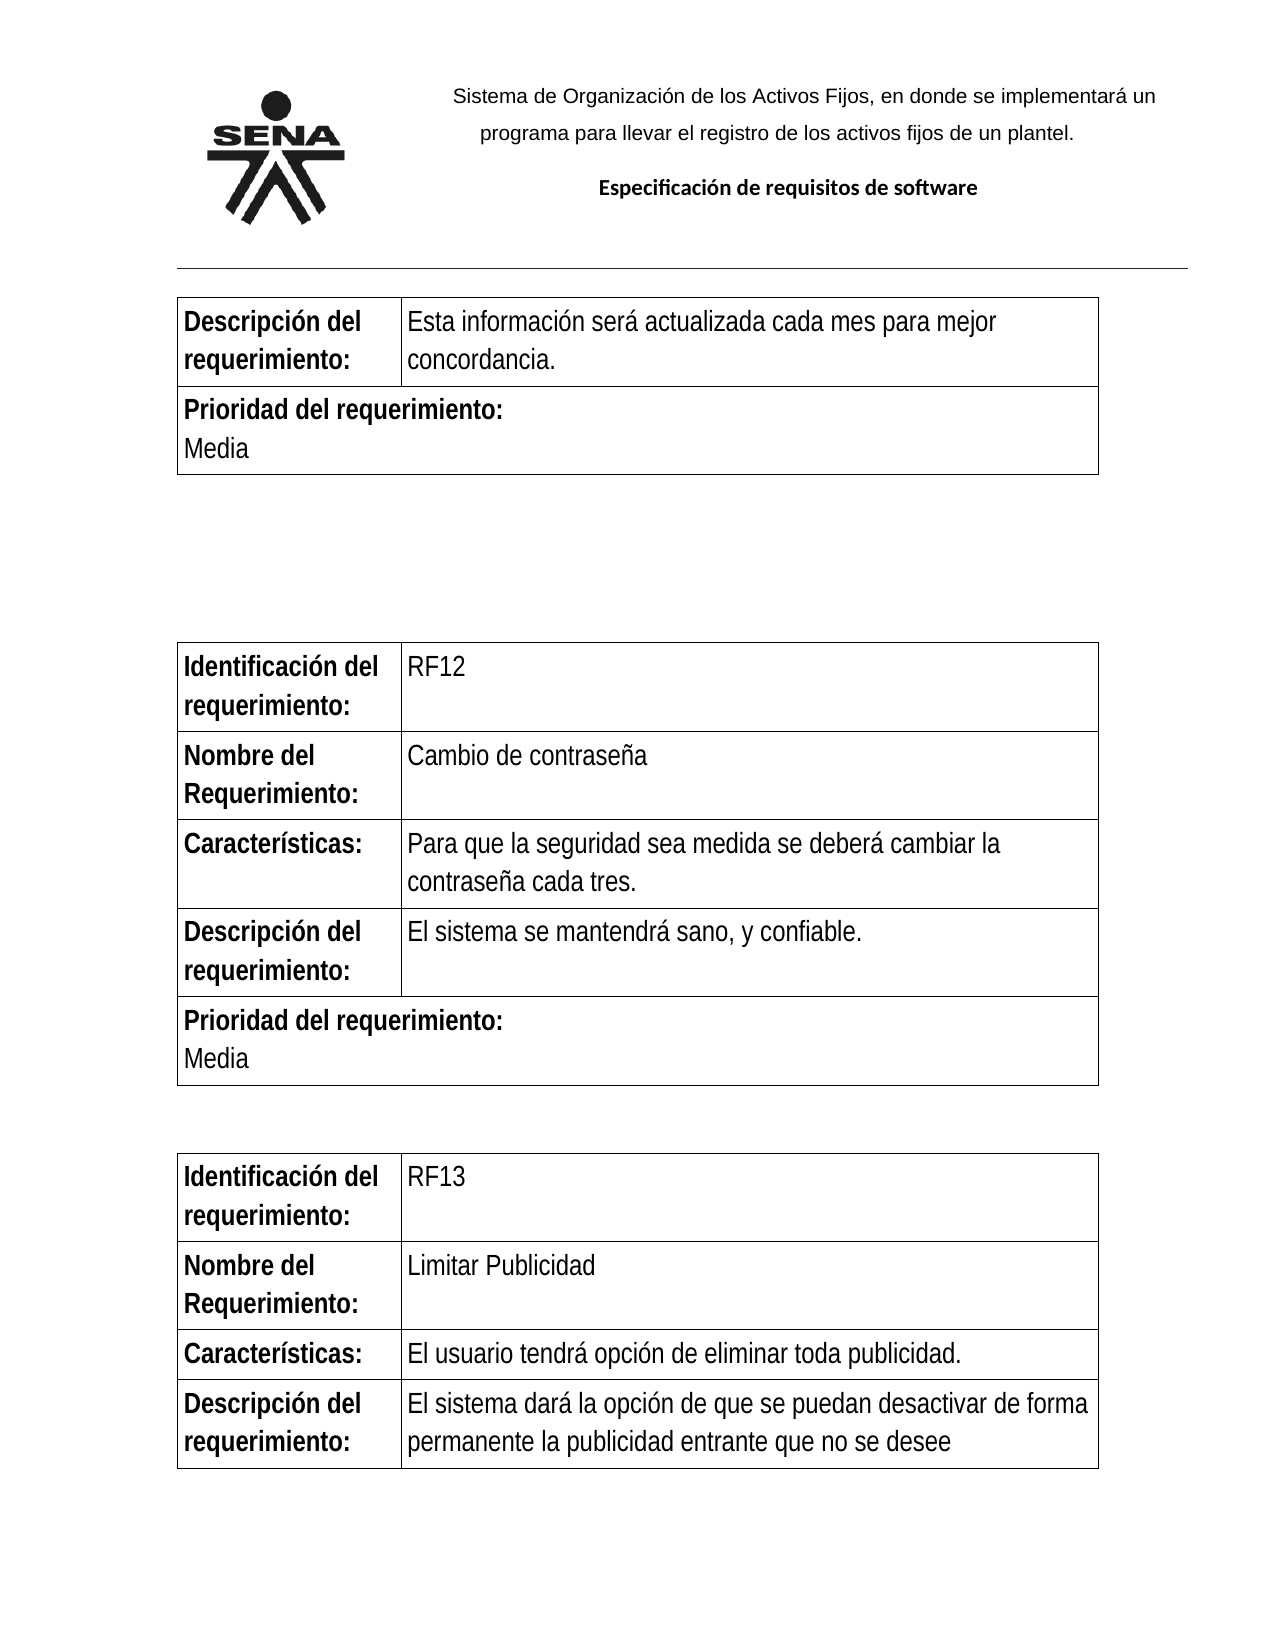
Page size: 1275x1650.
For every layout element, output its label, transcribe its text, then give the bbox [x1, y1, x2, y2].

table_cell Nombre del Requerimiento: [178, 1242, 401, 1329]
table_cell Cambio de contraseña [402, 732, 1098, 819]
table_cell Nombre del Requerimiento: [178, 732, 401, 819]
table_cell Características: [178, 1330, 401, 1379]
table_header Identificación del requerimiento: [178, 1154, 401, 1241]
table_header Identificación del requerimiento: [178, 643, 401, 731]
table_header RF12 [402, 643, 1098, 731]
table_cell Para que la seguridad sea medida se deberá cambiar la contraseña cada tres. [402, 820, 1098, 908]
table_cell El usuario tendrá opción de eliminar toda publicidad. [402, 1330, 1098, 1379]
table_cell Descripción del requerimiento: [178, 909, 401, 996]
table_header RF13 [402, 1154, 1098, 1241]
table_cell Esta información será actualizada cada mes para mejor concordancia. [402, 298, 1098, 386]
table_cell Características: [178, 820, 401, 908]
table_cell El sistema se mantendrá sano, y confiable. [402, 909, 1098, 996]
table_cell Prioridad del requerimiento: Media [178, 387, 1098, 474]
table_cell El sistema dará la opción de que se puedan desactivar de forma permanente la publicidad entrante que no se desee [402, 1380, 1098, 1468]
table_cell Limitar Publicidad [402, 1242, 1098, 1329]
table_cell Prioridad del requerimiento: Media [178, 997, 1098, 1084]
table_cell Descripción del requerimiento: [178, 298, 401, 386]
table_cell Descripción del requerimiento: [178, 1380, 401, 1468]
picture [193, 80, 358, 235]
